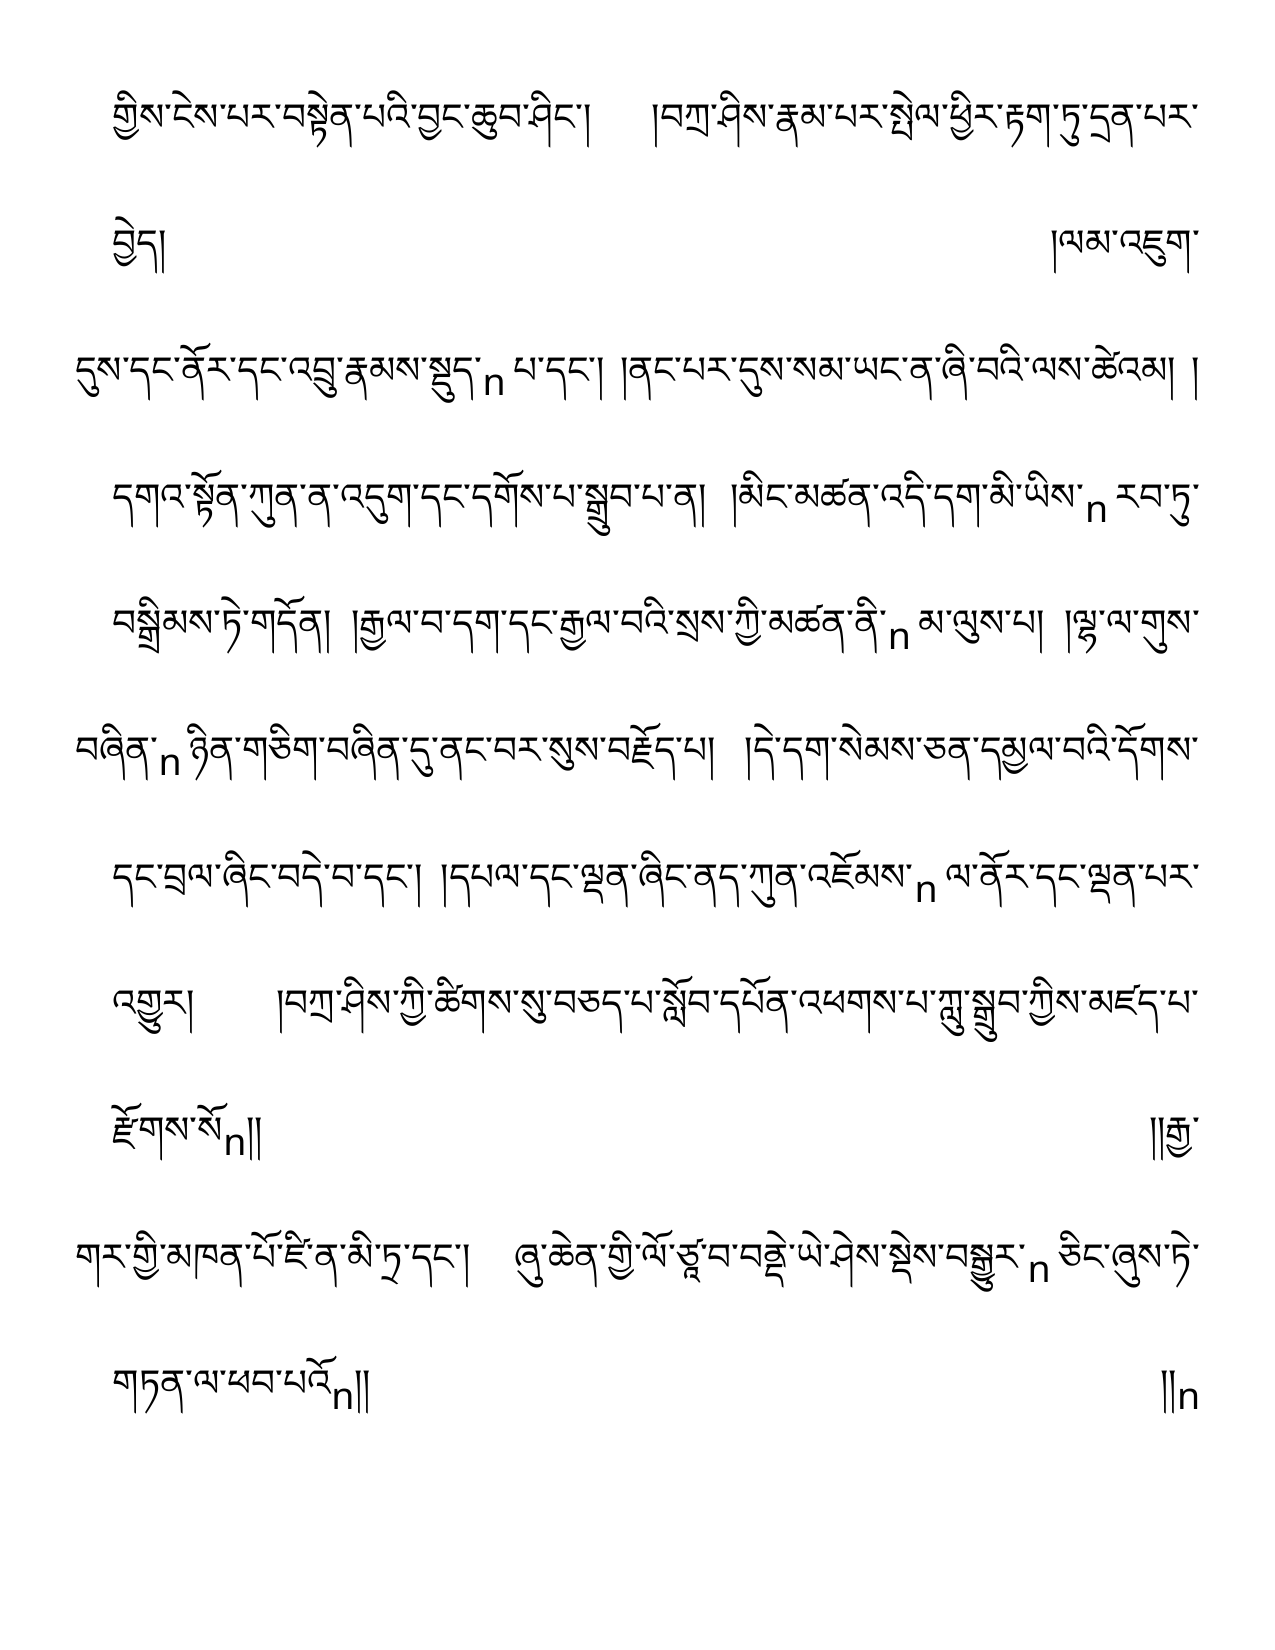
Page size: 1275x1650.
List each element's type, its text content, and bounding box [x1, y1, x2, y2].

text བཞིན་nཉིན་གཅིག་བཞིན་དུ་ནང་བར་སུས་བརྗོད་པ། །དེ་དག་སེམས་ཅན་དམྱལ་བའི་དོགས་དང་བྲལ་ཞིང་བདེ་བ་དང༌། །དཔལ་དང་ལྡན་ཞིང་ནད་ཀུན་འཇོམས་nལ་ནོར་དང་ལྡན་པར་འགྱུར། །བཀྲ་ཤིས་ཀྱི་ཚིགས་སུ་བཅད་པ་སློབ་དཔོན་འཕགས་པ་ཀླུ་སྒྲུབ་ཀྱིས་མཛད་པ་རྫོགས་སོn།། །།རྒྱ་ [75, 708, 1200, 1194]
text གར་གྱི་མཁན་པོ་ཛི་ན་མི་ཏྲ་དང༌། ཞུ་ཆེན་གྱི་ལོ་ཙཱ་བ་བནྡེ་ཡེ་ཤེས་སྡེས་བསྒྱུར་nཅིང་ཞུས་ཏེ་གཏན་ལ་ཕབ་པའོn།། །།n [75, 1215, 1200, 1447]
text དུས་དང་ནོར་དང་འབྲུ་རྣམས་སྡུད་nཔ་དང༌། །ནང་པར་དུས་སམ་ཡང་ན་ཞི་བའི་ལས་ཚེའམ། །དགའ་སྟོན་ཀུན་ན་འདུག་དང་དགོས་པ་སྒྲུབ་པ་ན། །མིང་མཚན་འདི་དག་མི་ཡིས་nརབ་ཏུ་བསྒྲིམས་ཏེ་གདོན། །རྒྱལ་བ་དག་དང་རྒྱལ་བའི་སྲས་ཀྱི་མཚན་ནི་nམ་ལུས་པ། །ལྷ་ལ་གུས་ [75, 328, 1200, 687]
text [75, 75, 1200, 307]
